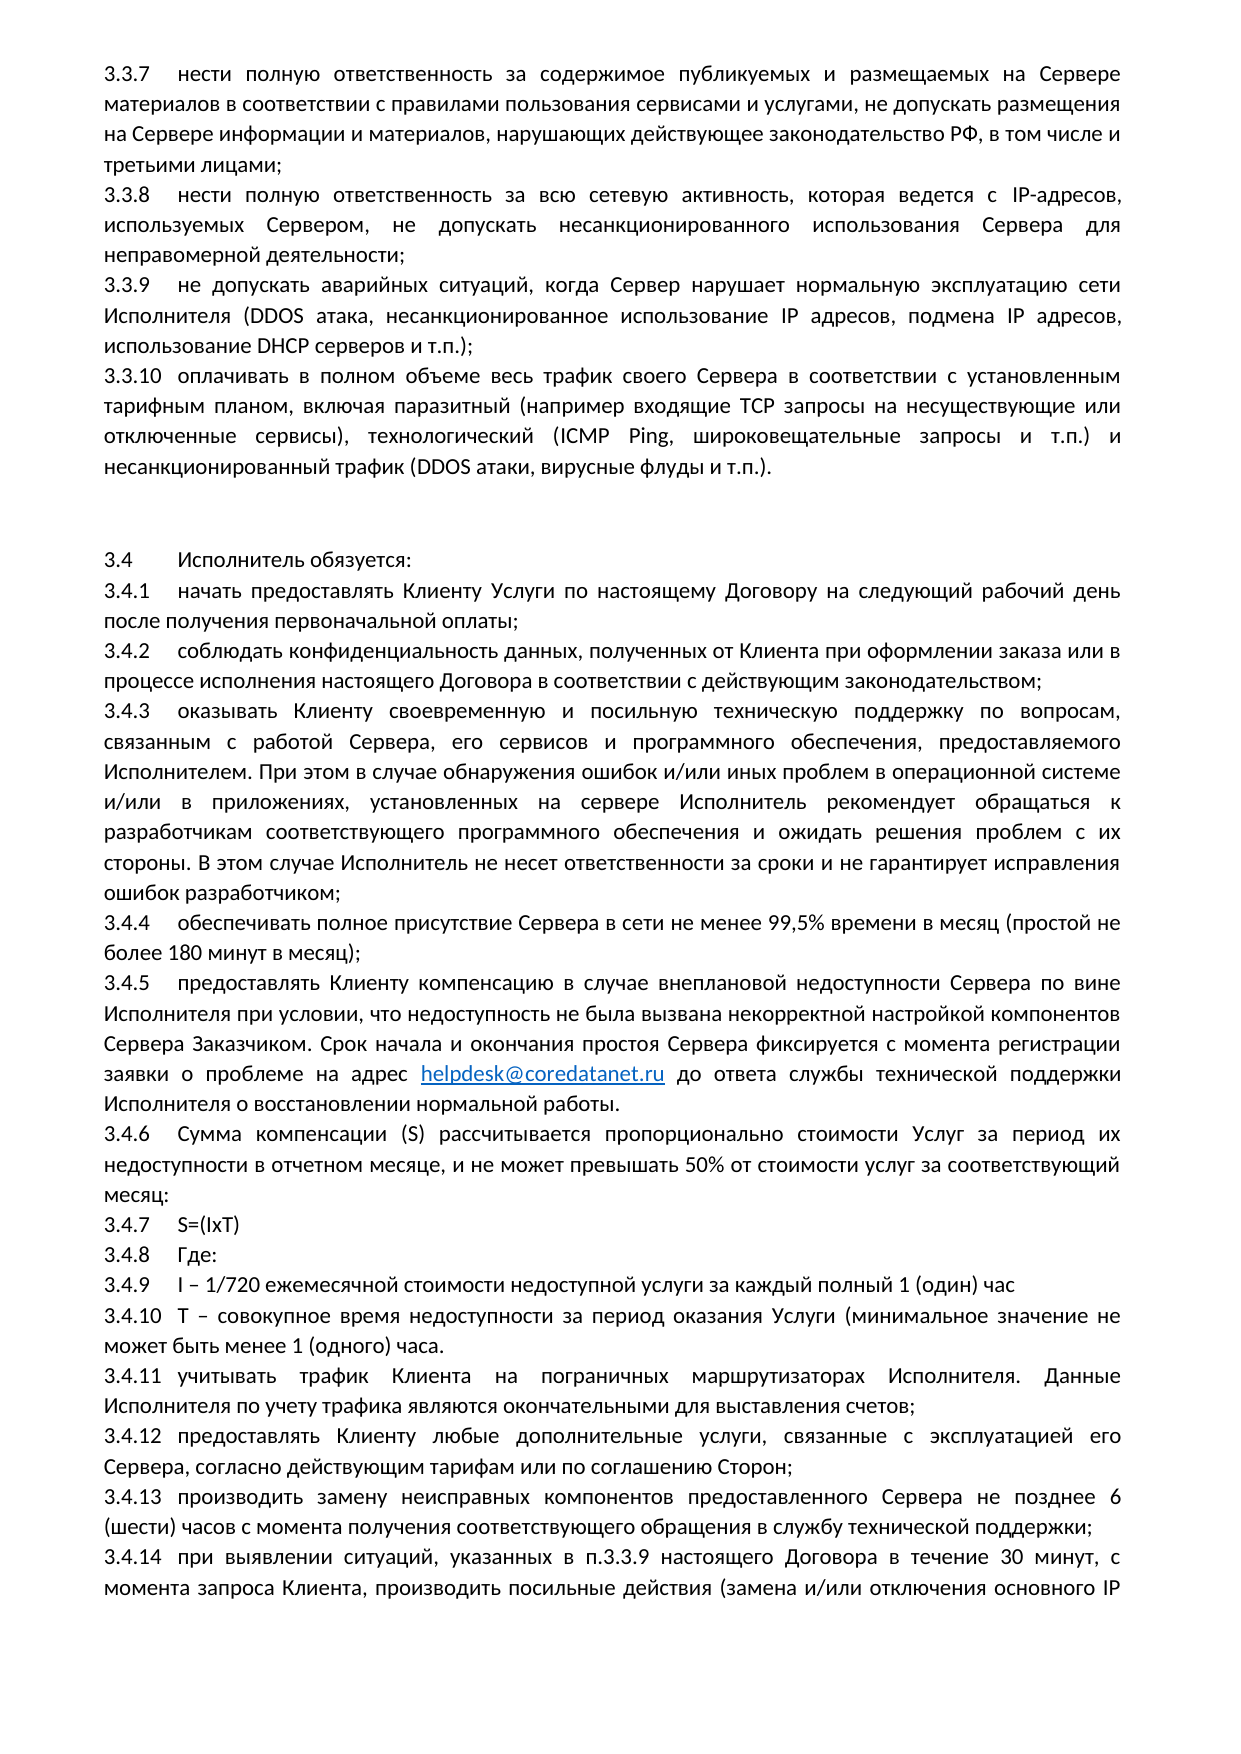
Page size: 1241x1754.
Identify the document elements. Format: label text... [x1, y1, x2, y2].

list Исполнитель обязуется: [103, 546, 1122, 574]
list предоставлять Клиенту компенсацию в случае внеплановой недоступности Сервера по вине Исполнителя при условии, что недоступность не была вызвана некорректной настройкой компонентов Сервера Заказчиком. Срок начала и окончания простоя Сервера фиксируется с момента регистрации заявки о проблеме на адрес helpdesk@coredatanet.ru до ответа службы технической поддержки Исполнителя о восстановлении нормальной работы. [103, 968, 1122, 1117]
list учитывать трафик Клиента на пограничных маршрутизаторах Исполнителя. Данные Исполнителя по учету трафика являются окончательными для выставления счетов; [103, 1361, 1122, 1419]
list производить замену неисправных компонентов предоставленного Сервера не позднее 6 (шести) часов с момента получения соответствующего обращения в службу технической поддержки; [103, 1482, 1122, 1540]
list начать предоставлять Клиенту Услуги по настоящему Договору на следующий рабочий день после получения первоначальной оплаты; [103, 576, 1122, 634]
list оказывать Клиенту своевременную и посильную техническую поддержку по вопросам, связанным с работой Сервера, его сервисов и программного обеспечения, предоставляемого Исполнителем. При этом в случае обнаружения ошибок и/или иных проблем в операционной системе и/или в приложениях, установленных на сервере Исполнитель рекомендует обращаться к разработчикам соответствующего программного обеспечения и ожидать решения проблем с их стороны. В этом случае Исполнитель не несет ответственности за сроки и не гарантирует исправления ошибок разработчиком; [103, 697, 1122, 906]
list не допускать аварийных ситуаций, когда Сервер нарушает нормальную эксплуатацию сети Исполнителя (DDOS атака, несанкционированное использование IP адресов, подмена IP адресов, использование DHCP серверов и т.п.); [103, 271, 1122, 359]
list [103, 1542, 1122, 1601]
list Где: [103, 1240, 1122, 1268]
list S=(IхT) [103, 1210, 1122, 1238]
list Сумма компенсации (S) рассчитывается пропорционально стоимости Услуг за период их недоступности в отчетном месяце, и не может превышать 50% от стоимости услуг за соответствующий месяц: [103, 1119, 1122, 1208]
list I – 1/720 ежемесячной стоимости недоступной услуги за каждый полный 1 (один) час [103, 1271, 1122, 1299]
list соблюдать конфиденциальность данных, полученных от Клиента при оформлении заказа или в процессе исполнения настоящего Договора в соответствии с действующим законодательством; [103, 636, 1122, 694]
list T – совокупное время недоступности за период оказания Услуги (минимальное значение не может быть менее 1 (одного) часа. [103, 1301, 1122, 1359]
list оплачивать в полном объеме весь трафик своего Сервера в соответствии с установленным тарифным планом, включая паразитный (например входящие ТСР запросы на несуществующие или отключенные сервисы), технологический (ICMP Ping, широковещательные запросы и т.п.) и несанкционированный трафик (DDOS атаки, вирусные флуды и т.п.). [103, 361, 1122, 480]
list обеспечивать полное присутствие Сервера в сети не менее 99,5% времени в месяц (простой не более 180 минут в месяц); [103, 908, 1122, 966]
list нести полную ответственность за содержимое публикуемых и размещаемых на Сервере материалов в соответствии с правилами пользования сервисами и услугами, не допускать размещения на Сервере информации и материалов, нарушающих действующее законодательство РФ, в том числе и третьими лицами; [103, 59, 1122, 178]
list нести полную ответственность за всю сетевую активность, которая ведется с IP-адресов, используемых Сервером, не допускать несанкционированного использования Сервера для неправомерной деятельности; [103, 180, 1122, 268]
list предоставлять Клиенту любые дополнительные услуги, связанные с эксплуатацией его Сервера, согласно действующим тарифам или по соглашению Сторон; [103, 1422, 1122, 1480]
